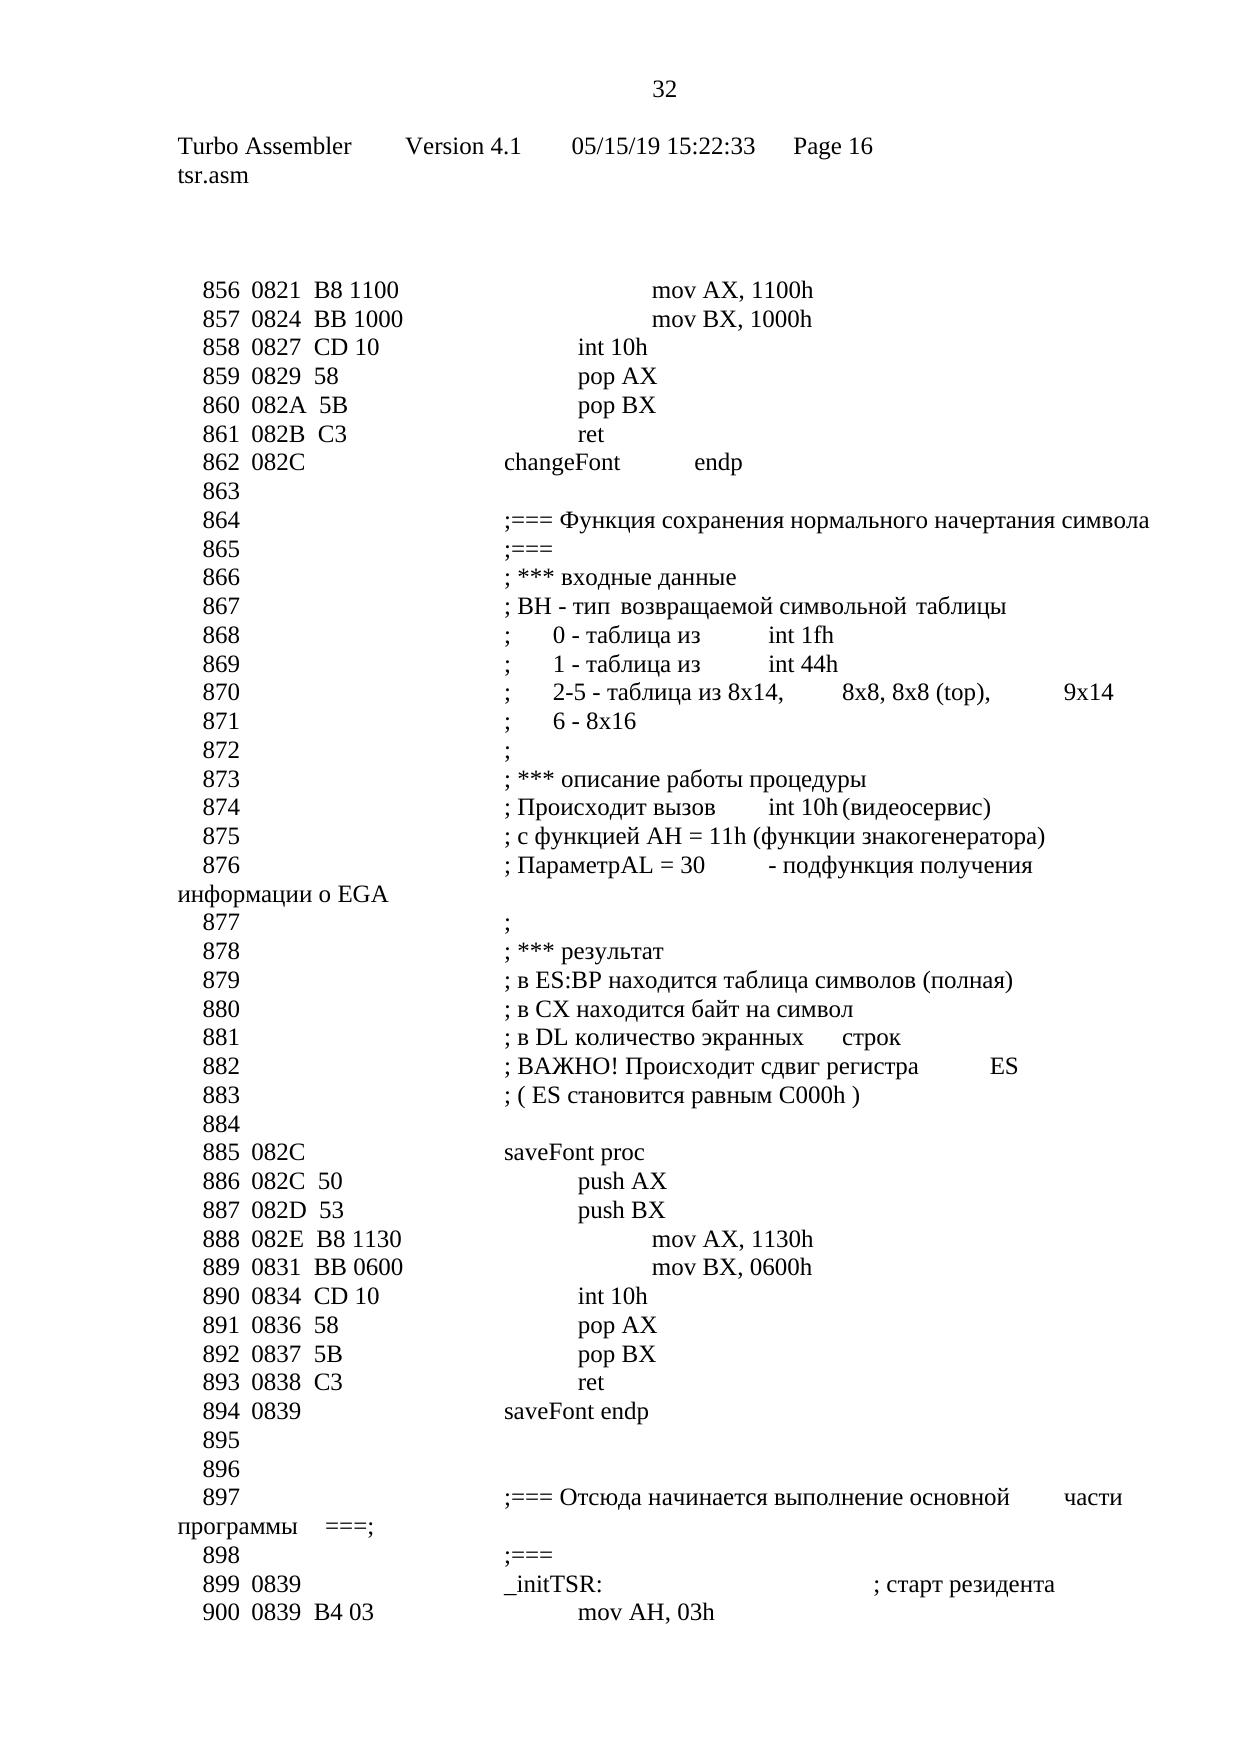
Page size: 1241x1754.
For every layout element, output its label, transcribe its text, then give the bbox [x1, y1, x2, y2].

text 856 0821 B8 1100 mov AX, 1100h [177, 275, 1152, 304]
text 892 0837 5B pop BX [177, 1339, 1152, 1367]
text 883 ; ( ES становится равным C000h ) [177, 1080, 1152, 1109]
text 866 ; *** входные данные [177, 562, 1152, 591]
text 886 082C 50 push AX [177, 1166, 1152, 1195]
text 896 [177, 1454, 1152, 1482]
text 898 ;=== [177, 1540, 1152, 1569]
text 865 ;=== [177, 534, 1152, 562]
text 895 [177, 1425, 1152, 1454]
text 870 ; 2-5 - таблица из 8x14, 8x8, 8x8 (top), 9x14 [177, 677, 1152, 706]
text 894 0839 saveFont endp [177, 1396, 1152, 1425]
text Turbo Assembler Version 4.1 05/15/19 15:22:33 Page 16 [177, 131, 1152, 160]
text 864 ;=== Функция сохранения нормального начертания символа [177, 505, 1152, 534]
text 875 ; с функцией AH = 11h (функции знакогенератора) [177, 821, 1152, 850]
text 871 ; 6 - 8x16 [177, 706, 1152, 735]
text 876 ; Параметр AL = 30 - подфункция получения информации о EGA [177, 850, 1152, 907]
text 900 0839 B4 03 mov AH, 03h [177, 1597, 1152, 1626]
text 859 0829 58 pop AX [177, 361, 1152, 390]
text 878 ; *** результат [177, 936, 1152, 965]
text 889 0831 BB 0600 mov BX, 0600h [177, 1252, 1152, 1281]
text 881 ; в DL количество экранных строк [177, 1022, 1152, 1051]
text 890 0834 CD 10 int 10h [177, 1281, 1152, 1310]
text 868 ; 0 - таблица из int 1fh [177, 620, 1152, 649]
text 863 [177, 476, 1152, 505]
text 874 ; Происходит вызов int 10h (видеосервис) [177, 792, 1152, 821]
text 887 082D 53 push BX [177, 1195, 1152, 1224]
text 893 0838 C3 ret [177, 1367, 1152, 1396]
text 873 ; *** описание работы процедуры [177, 764, 1152, 792]
text 861 082B C3 ret [177, 419, 1152, 447]
text 877 ; [177, 907, 1152, 936]
text 867 ; BH - тип возвращаемой символьной таблицы [177, 591, 1152, 620]
text 888 082E B8 1130 mov AX, 1130h [177, 1224, 1152, 1252]
text 899 0839 _initTSR: ; старт резидента [177, 1569, 1152, 1597]
text 882 ; ВАЖНО! Происходит сдвиг регистра ES [177, 1051, 1152, 1080]
text 885 082C saveFont proc [177, 1137, 1152, 1166]
text 880 ; в CX находится байт на символ [177, 994, 1152, 1022]
text 884 [177, 1109, 1152, 1137]
text 858 0827 CD 10 int 10h [177, 332, 1152, 361]
text 891 0836 58 pop AX [177, 1310, 1152, 1339]
text tsr.asm [177, 160, 1152, 189]
text 879 ; в ES:BP находится таблица символов (полная) [177, 965, 1152, 994]
text 857 0824 BB 1000 mov BX, 1000h [177, 304, 1152, 332]
text 869 ; 1 - таблица из int 44h [177, 649, 1152, 677]
text 872 ; [177, 735, 1152, 764]
text 860 082A 5B pop BX [177, 390, 1152, 419]
text 862 082C changeFont endp [177, 447, 1152, 476]
text 897 ;=== Отсюда начинается выполнение основной части программы ===; [177, 1482, 1152, 1540]
